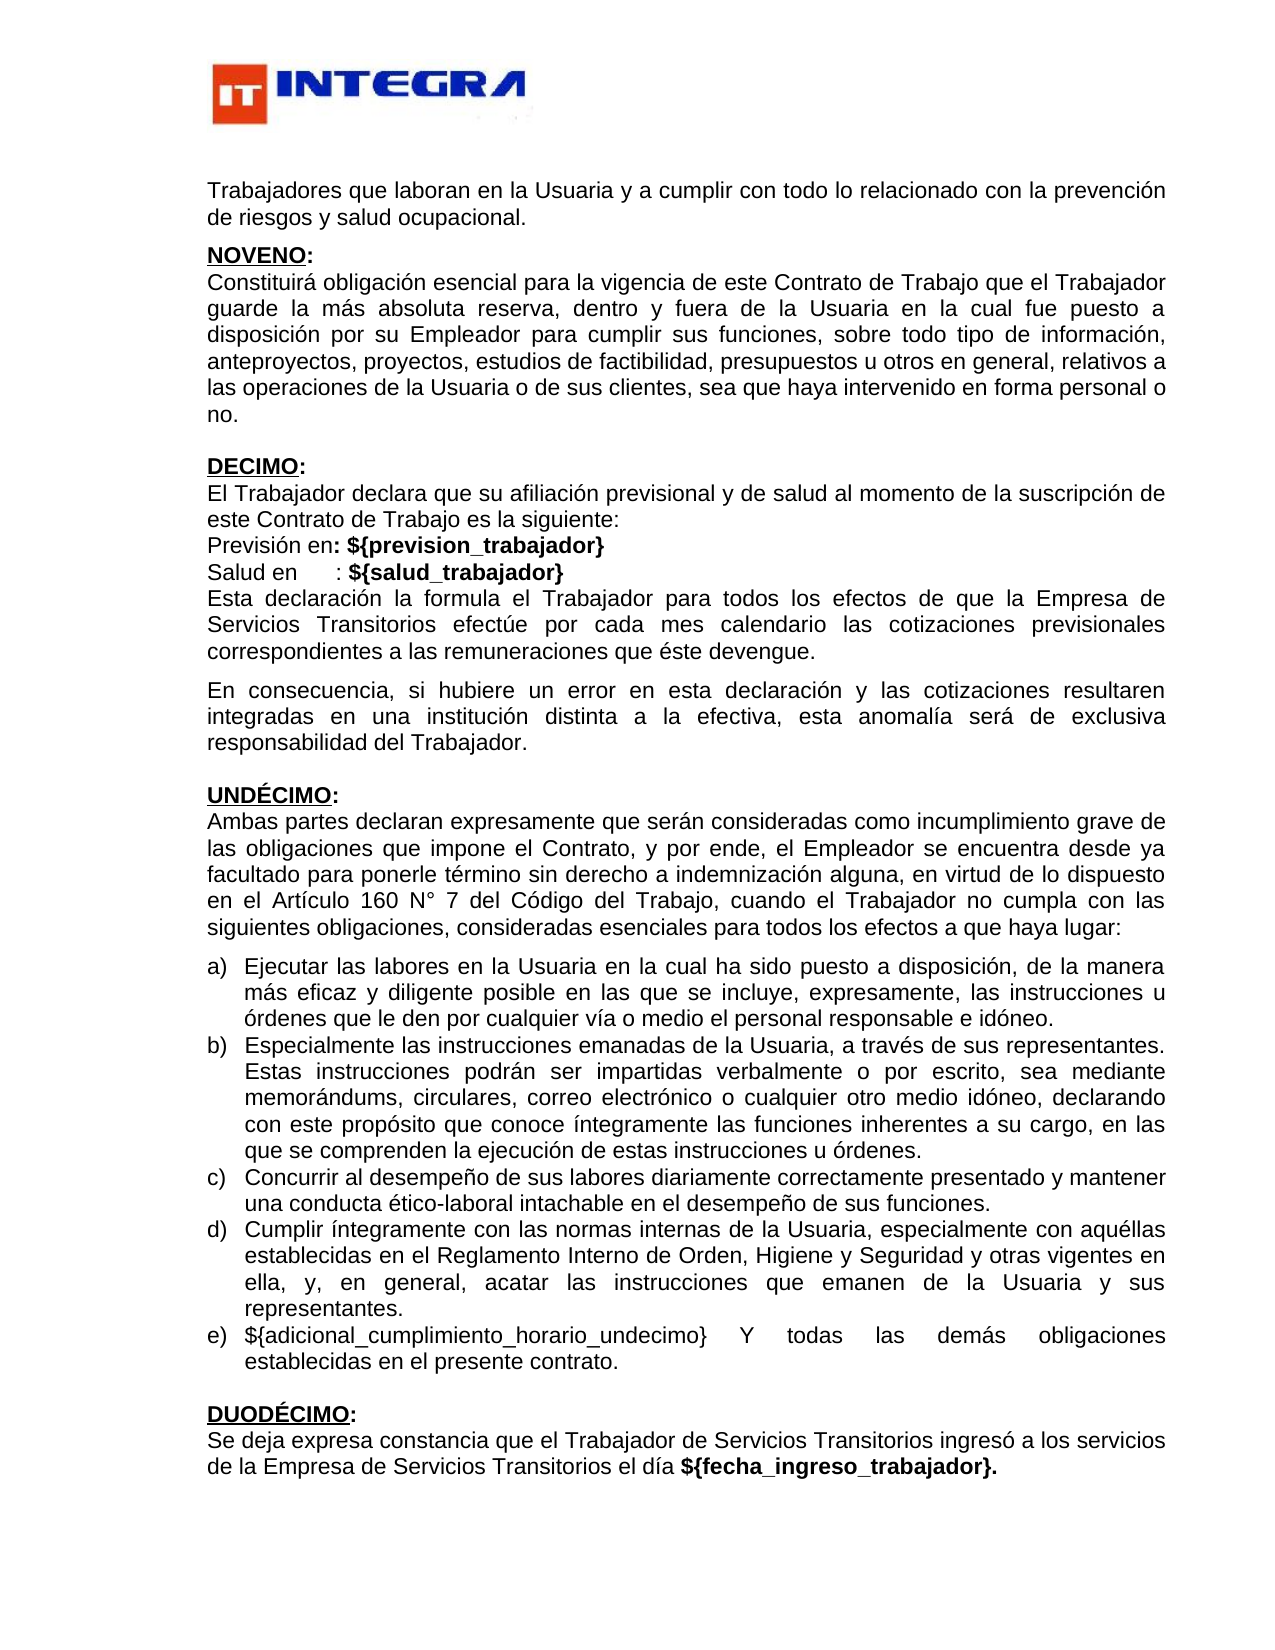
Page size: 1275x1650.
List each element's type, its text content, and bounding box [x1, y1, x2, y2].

list Especialmente las instrucciones emanadas de la Usuaria, a través de sus representantes. Estas instrucciones podrán ser impartidas verbalmente o por escrito, sea mediante memorándums, circulares, correo electrónico o cualquier otro medio idóneo, declarando con este propósito que conoce íntegramente las funciones inherentes a su cargo, en las que se comprenden la ejecución de estas instrucciones u órdenes. [207, 1032, 1166, 1163]
text Ambas partes declaran expresamente que serán consideradas como incumplimiento grave de las obligaciones que impone el Contrato, y por ende, el Empleador se encuentra desde ya facultado para ponerle término sin derecho a indemnización alguna, en virtud de lo dispuesto en el Artículo 160 N° 7 del Código del Trabajo, cuando el Trabajador no cumpla con las siguientes obligaciones, consideradas esenciales para todos los efectos a que haya lugar: [207, 808, 1166, 940]
text NOVENO: [207, 242, 1166, 269]
text Se deja expresa constancia que el Trabajador de Servicios Transitorios ingresó a los servicios de de Servicios Transitorios el día ${fecha_ingreso_trabajador}. [207, 1427, 1166, 1480]
list Cumplir íntegramente con las normas internas de la Usuaria, especialmente con aquéllas establecidas en el Reglamento Interno de Orden, Higiene y Seguridad y otras vigentes en ella, y, en general, acatar las instrucciones que emanen de la Usuaria y sus representantes. [207, 1216, 1166, 1322]
list Concurrir al desempeño de sus labores diariamente correctamente presentado y mantener una conducta ético-laboral intachable en el desempeño de sus funciones. [207, 1163, 1166, 1216]
text Constituirá obligación esencial para la vigencia de este Contrato de Trabajo que el Trabajador guarde la más absoluta reserva, dentro y fuera de en la cual fue puesto a disposición por su Empleador para cumplir sus funciones, sobre todo tipo de información, anteproyectos, proyectos, estudios de factibilidad, presupuestos u otros en general, relativos a las operaciones de o de sus clientes, sea que haya intervenido en forma personal o no. [207, 269, 1166, 427]
list Ejecutar las labores en la Usuaria en la cual ha sido puesto a disposición, de la manera más eficaz y diligente posible en las que se incluye, expresamente, las instrucciones u órdenes que le den por cualquier vía o medio el personal responsable e idóneo. [207, 953, 1166, 1032]
picture [206, 59, 534, 133]
text Salud en : ${salud_trabajador} [207, 559, 1166, 585]
text El Trabajador declara que su afiliación previsional y de salud al momento de la suscripción de este Contrato de Trabajo es la siguiente: [207, 479, 1166, 532]
text Previsión en: ${prevision_trabajador} [207, 532, 1166, 559]
text DUODÉCIMO: [207, 1401, 1166, 1427]
text UNDÉCIMO: [207, 782, 1166, 808]
text DECIMO: [207, 453, 1166, 479]
list ${adicional_cumplimiento_horario_undecimo} Y todas las demás obligaciones establecidas en el presente contrato. [207, 1322, 1166, 1374]
text En consecuencia, si hubiere un error en esta declaración y las cotizaciones resultaren integradas en una institución distinta a la efectiva, esta anomalía será de exclusiva responsabilidad del Trabajador. [207, 677, 1166, 756]
text Esta declaración la formula el Trabajador para todos los efectos de que de Servicios Transitorios efectúe por cada mes calendario las cotizaciones previsionales correspondientes a las remuneraciones que éste devengue. [207, 585, 1166, 664]
